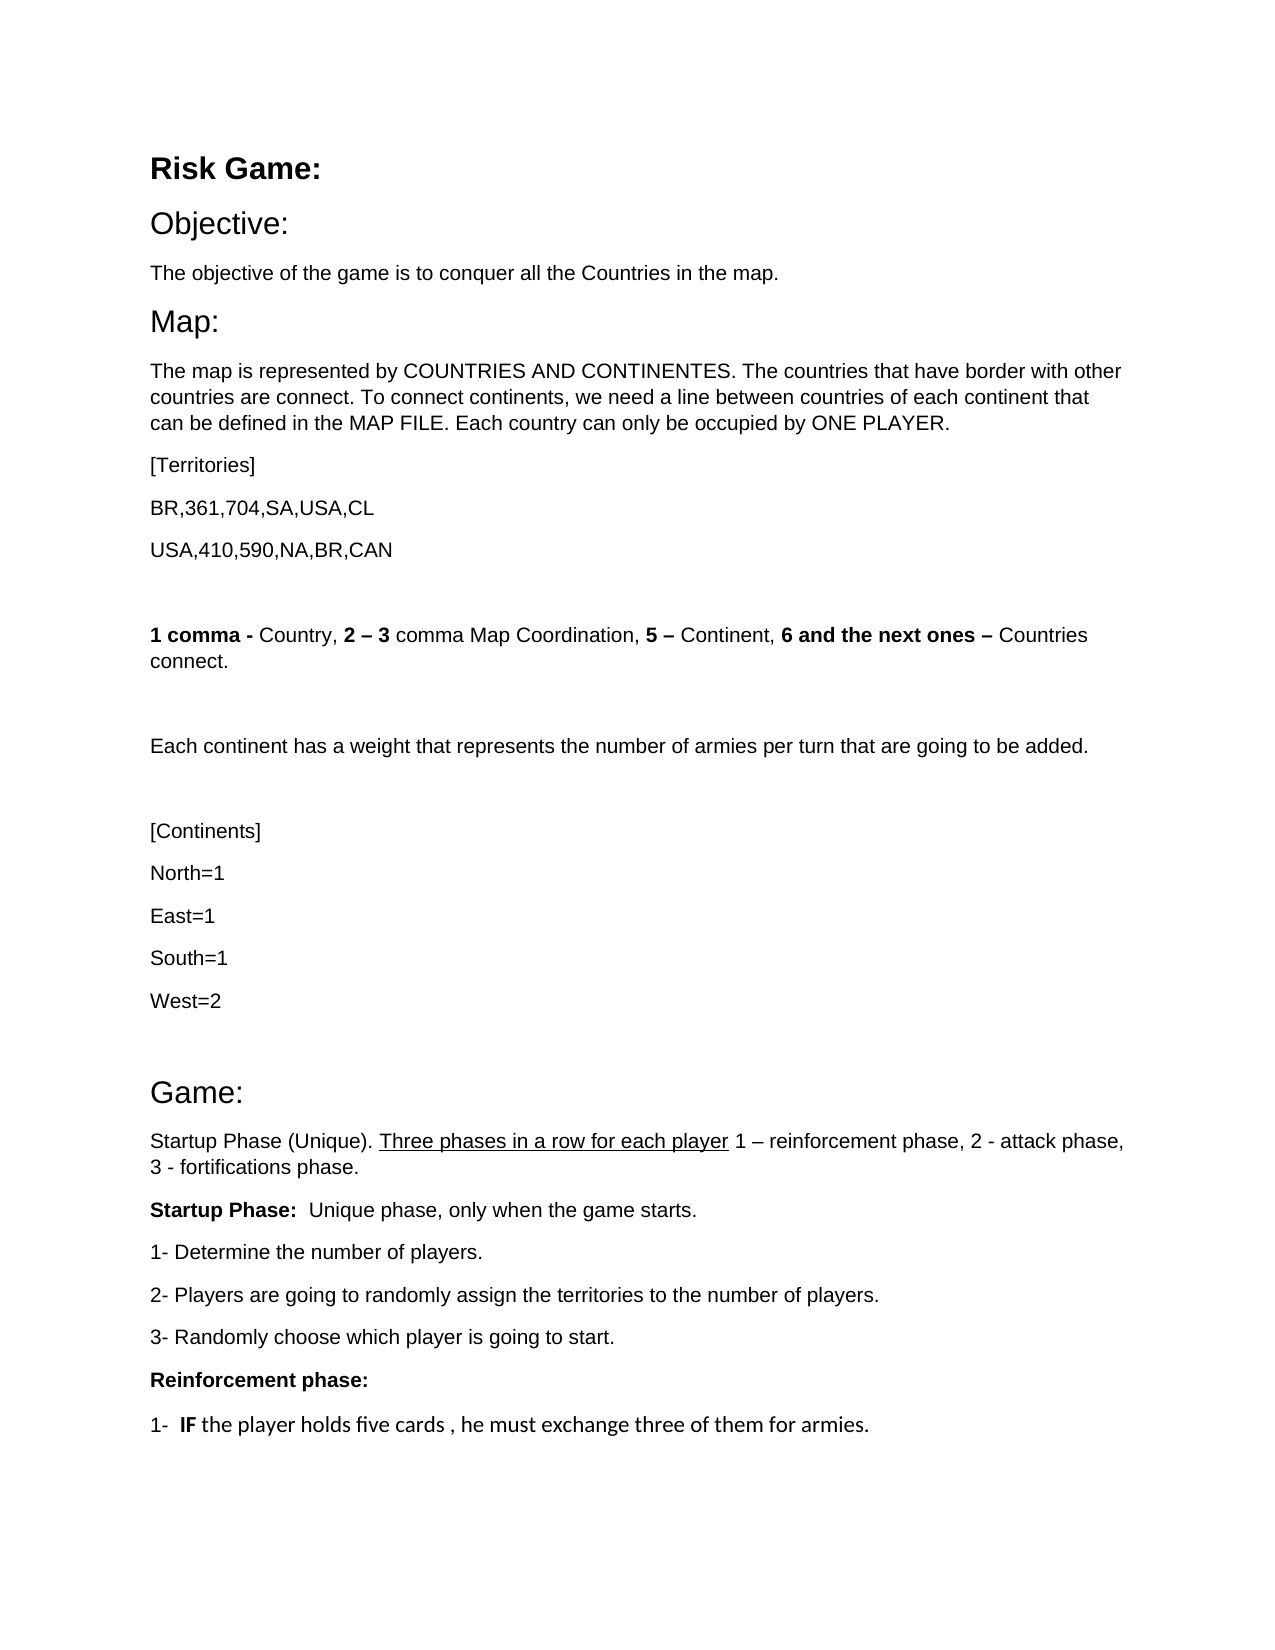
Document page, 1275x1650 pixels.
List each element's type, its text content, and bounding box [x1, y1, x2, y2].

text The map is represented by COUNTRIES AND CONTINENTES. The countries that have border with other countries are connect. To connect continents, we need a line between countries of each continent that can be defined in the MAP FILE. Each country can only be occupied by ONE PLAYER. [150, 359, 1125, 434]
text Startup Phase: Unique phase, only when the game starts. [150, 1197, 1125, 1221]
text North=1 [150, 861, 1125, 885]
text Objective: [150, 205, 1125, 241]
text [Territories] [150, 453, 1125, 477]
text The objective of the game is to conquer all the Countries in the map. [150, 261, 1125, 285]
text 2- Players are going to randomly assign the territories to the number of players. [150, 1282, 1125, 1306]
text [Continents] [150, 819, 1125, 843]
text West=2 [150, 989, 1125, 1013]
text Map: [150, 303, 1125, 339]
text USA,410,590,NA,BR,CAN [150, 538, 1125, 562]
text 3- Randomly choose which player is going to start. [150, 1325, 1125, 1349]
text Each continent has a weight that represents the number of armies per turn that are going to be added. [150, 734, 1125, 758]
text 1- Determine the number of players. [150, 1240, 1125, 1264]
text Startup Phase (Unique). Three phases in a row for each player 1 – reinforcement phase, 2 - attack phase, 3 - fortifications phase. [150, 1129, 1125, 1179]
text East=1 [150, 904, 1125, 928]
text 1- IF the player holds five cards , he must exchange three of them for armies. [150, 1410, 1125, 1438]
text Game: [150, 1074, 1125, 1110]
text Reinforcement phase: [150, 1367, 1125, 1391]
text 1 comma - Country, 2 – 3 comma Map Coordination, 5 – Continent, 6 and the next ones – Countries connect. [150, 623, 1125, 673]
text BR,361,704,SA,USA,CL [150, 495, 1125, 519]
text South=1 [150, 946, 1125, 970]
text Risk Game: [150, 150, 1125, 186]
